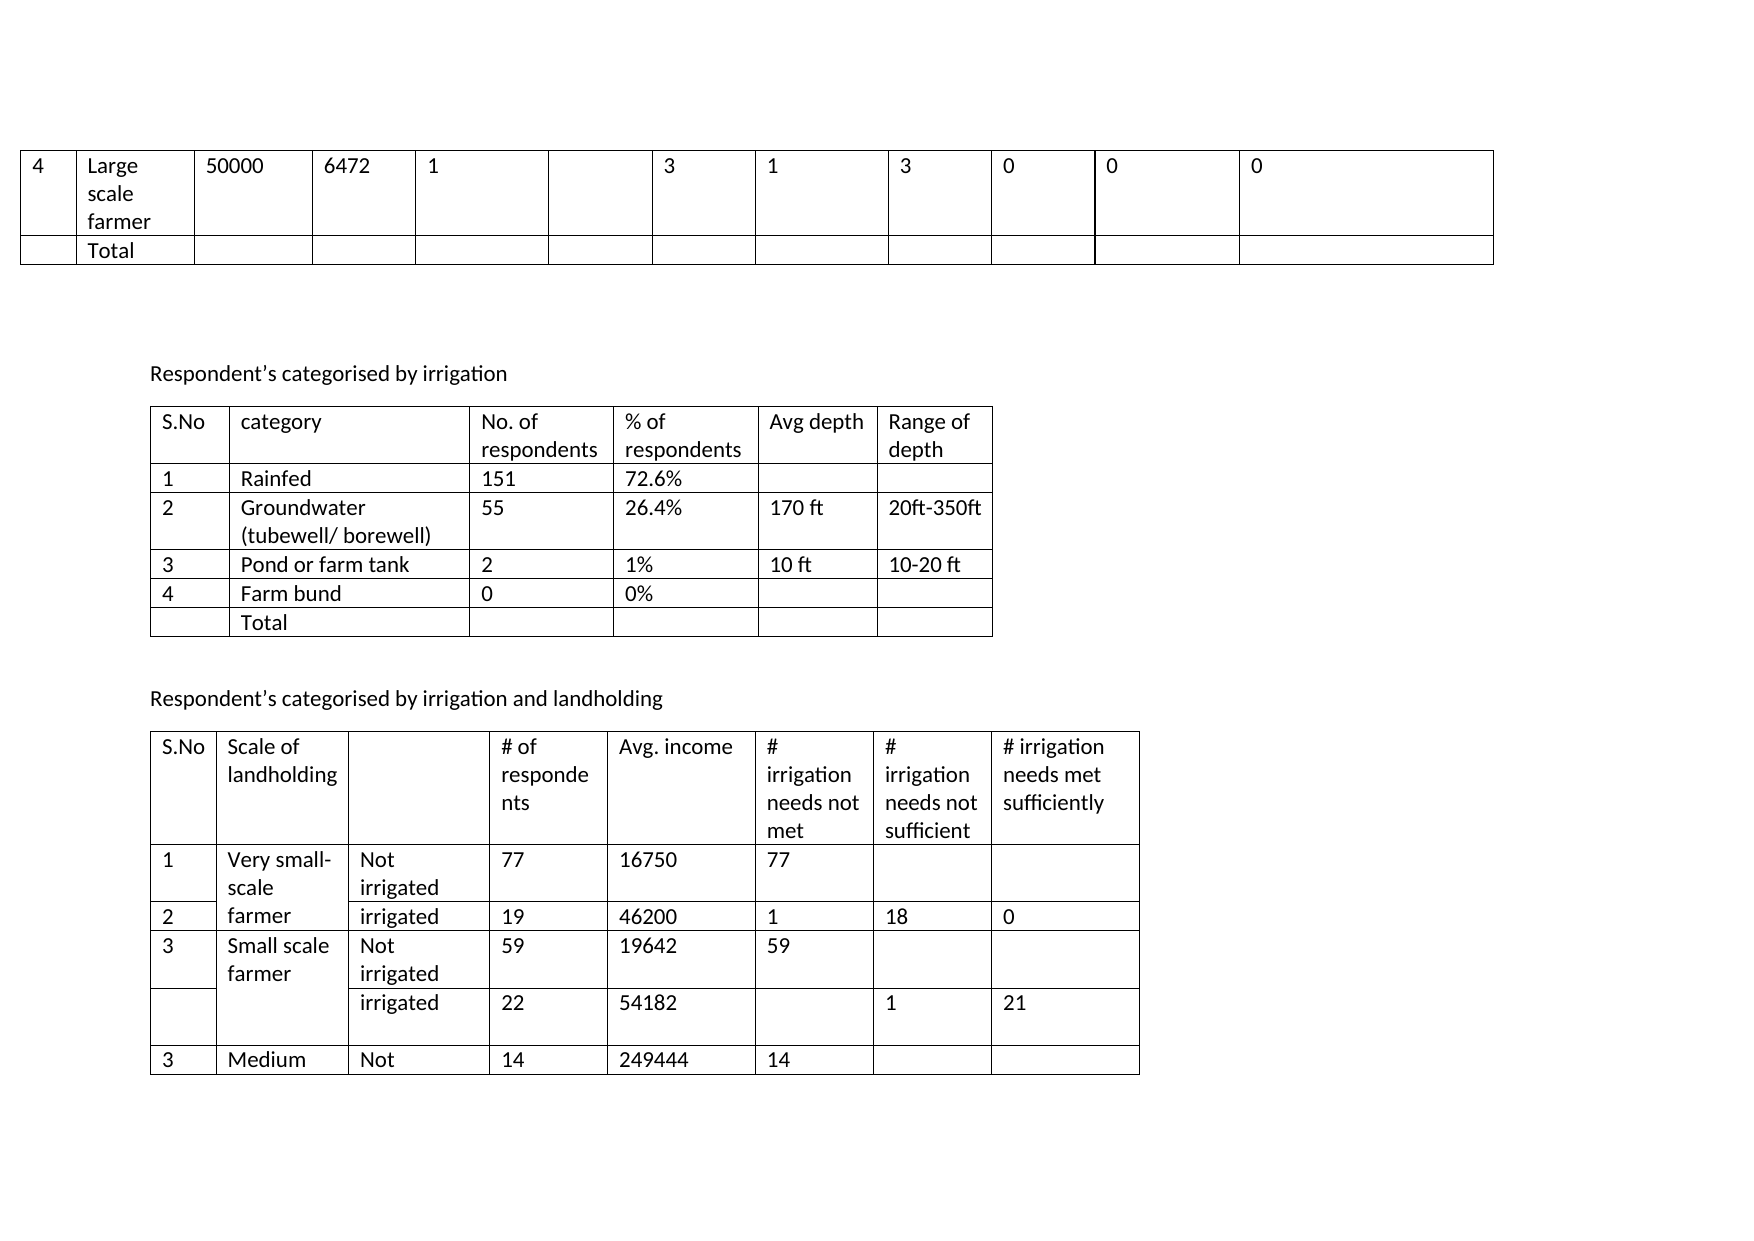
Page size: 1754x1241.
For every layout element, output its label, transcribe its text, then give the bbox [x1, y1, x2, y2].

table_cell 170 ft [759, 493, 877, 549]
table_header category [230, 407, 469, 463]
table_cell Rainfed [230, 464, 469, 492]
text Respondent’s categorised by irrigation and landholding [150, 684, 1604, 712]
table_cell 1 [874, 989, 991, 1044]
table_cell 151 [470, 464, 613, 492]
table_header S.No [151, 407, 229, 463]
table_cell [549, 151, 652, 235]
table_cell Small scale farmer [217, 931, 348, 1044]
table_cell 6472 [313, 151, 415, 235]
table_cell Groundwater (tubewell/ borewell) [230, 493, 469, 549]
table_cell [992, 1046, 1139, 1073]
table_cell [1096, 236, 1239, 264]
table_cell 1 [756, 151, 888, 235]
table_cell Total [230, 608, 469, 636]
table_cell Very small-scale farmer [217, 845, 348, 930]
table_cell 18 [874, 902, 991, 930]
table_cell 59 [490, 931, 607, 987]
table_header Range of depth [878, 407, 992, 463]
table_header Avg depth [759, 407, 877, 463]
table_cell 10-20 ft [878, 550, 992, 578]
table_cell 20ft-350ft [878, 493, 992, 549]
table_cell 3 [151, 1046, 216, 1073]
table_cell 2 [151, 493, 229, 549]
table_header S.No [151, 732, 216, 844]
table_header Scale of landholding [217, 732, 348, 844]
table_cell [653, 236, 755, 264]
table_cell 16750 [608, 845, 755, 901]
table_cell 3 [889, 151, 991, 235]
table_cell 4 [151, 579, 229, 607]
table_cell Not irrigated [349, 931, 489, 987]
table_cell [874, 931, 991, 987]
table_header # of respondents [490, 732, 607, 844]
table_cell Pond or farm tank [230, 550, 469, 578]
table_cell Not irrigated [349, 845, 489, 901]
table_cell 77 [490, 845, 607, 901]
table_cell 0 [1096, 151, 1239, 235]
table_cell 4 [21, 151, 76, 235]
table_cell [549, 236, 652, 264]
table_cell 1 [756, 902, 873, 930]
table_header [349, 732, 489, 844]
table_cell [878, 579, 992, 607]
table_cell 0 [992, 902, 1139, 930]
table_cell 26.4% [614, 493, 758, 549]
table_cell 3 [151, 550, 229, 578]
table_cell 50000 [195, 151, 312, 235]
table_cell [21, 236, 76, 264]
table_cell 14 [756, 1046, 873, 1073]
table_cell [416, 236, 548, 264]
table_cell 54182 [608, 989, 755, 1044]
table_cell [756, 236, 888, 264]
table_cell 1 [151, 845, 216, 901]
table_cell irrigated [349, 989, 489, 1044]
table_cell Farm bund [230, 579, 469, 607]
table_header # irrigation needs not met [756, 732, 873, 844]
table_cell 3 [653, 151, 755, 235]
table_cell 1% [614, 550, 758, 578]
table_cell 1 [416, 151, 548, 235]
table_cell [151, 608, 229, 636]
table_cell 14 [490, 1046, 607, 1073]
table_cell 19 [490, 902, 607, 930]
table_header # irrigation needs met sufficiently [992, 732, 1139, 844]
table_cell 55 [470, 493, 613, 549]
table_cell 72.6% [614, 464, 758, 492]
table_cell [992, 931, 1139, 987]
table_cell 3 [151, 931, 216, 987]
table_cell Medium scale farmer [217, 1046, 348, 1073]
table_cell [878, 608, 992, 636]
table_cell 0% [614, 579, 758, 607]
table_cell 1 [151, 464, 229, 492]
table_cell [874, 1046, 991, 1073]
table_cell [313, 236, 415, 264]
table_header Avg. income [608, 732, 755, 844]
table_cell 21 [992, 989, 1139, 1044]
table_cell 249444 [608, 1046, 755, 1073]
table_cell [614, 608, 758, 636]
table_cell [992, 845, 1139, 901]
table_cell [195, 236, 312, 264]
table_cell [1240, 236, 1493, 264]
table_cell 59 [756, 931, 873, 987]
table_cell 2 [151, 902, 216, 930]
table_cell Large scale farmer [77, 151, 194, 235]
table_cell [874, 845, 991, 901]
table_header No. of respondents [470, 407, 613, 463]
table_cell 77 [756, 845, 873, 901]
table_header % of respondents [614, 407, 758, 463]
table_cell [759, 464, 877, 492]
table_cell 0 [470, 579, 613, 607]
table_cell 2 [470, 550, 613, 578]
table_cell Total [77, 236, 194, 264]
table_cell irrigated [349, 902, 489, 930]
table_cell [878, 464, 992, 492]
table_cell 22 [490, 989, 607, 1044]
table_cell [759, 579, 877, 607]
table_cell [759, 608, 877, 636]
table_cell 10 ft [759, 550, 877, 578]
table_cell 0 [1240, 151, 1493, 235]
table_cell [470, 608, 613, 636]
table_cell [889, 236, 991, 264]
table_cell [992, 236, 1094, 264]
table_cell 19642 [608, 931, 755, 987]
table_cell [756, 989, 873, 1044]
table_header # irrigation needs not sufficient [874, 732, 991, 844]
table_cell 46200 [608, 902, 755, 930]
text Respondent’s categorised by irrigation [150, 359, 1604, 387]
table_cell Not irrigated [349, 1046, 489, 1073]
table_cell 0 [992, 151, 1094, 235]
table_cell [151, 989, 216, 1044]
